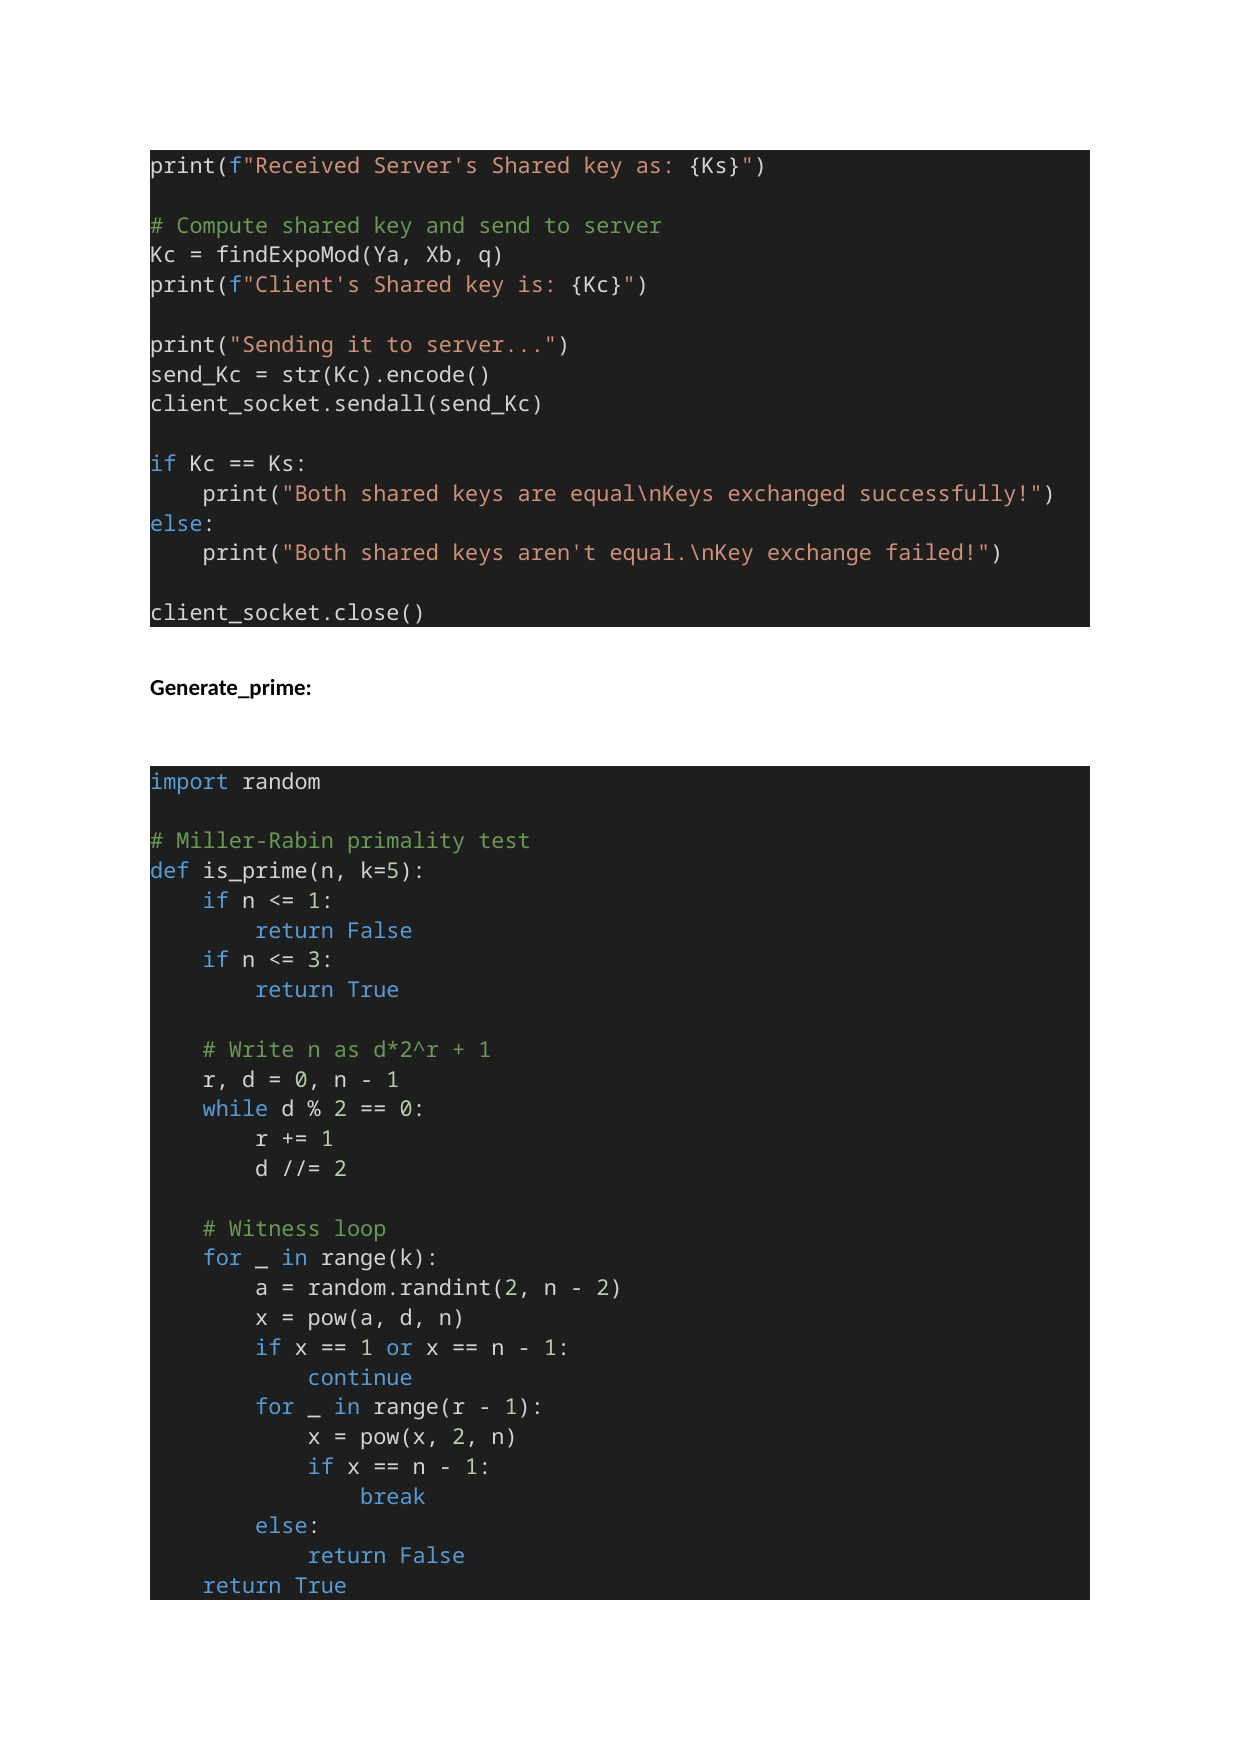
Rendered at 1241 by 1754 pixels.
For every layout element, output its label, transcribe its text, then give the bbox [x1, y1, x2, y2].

text print("Sending it to server...") [150, 329, 1090, 358]
text while d % 2 == 0: [150, 1093, 1090, 1123]
text if x == 1 or x == n - 1: [150, 1332, 1090, 1362]
text a = random.randint(2, n - 2) [150, 1272, 1090, 1302]
text return False [150, 1540, 1090, 1570]
text # Write n as d*2^r + 1 [150, 1034, 1090, 1064]
text client_socket.sendall(send_Kc) [150, 388, 1090, 418]
text r, d = 0, n - 1 [150, 1064, 1090, 1093]
text Kc = findExpoMod(Ya, Xb, q) [150, 239, 1090, 269]
text client_socket.close() [150, 597, 1090, 627]
text def is_prime(n, k=5): [150, 855, 1090, 885]
text # Witness loop [150, 1213, 1090, 1242]
text return False [150, 915, 1090, 944]
text x = pow(x, 2, n) [150, 1421, 1090, 1451]
text d //= 2 [150, 1153, 1090, 1183]
text print(f"Received Server's Shared key as: {Ks}") [150, 150, 1090, 180]
text for _ in range(r - 1): [150, 1391, 1090, 1421]
text print(f"Client's Shared key is: {Kc}") [150, 269, 1090, 299]
text return True [150, 1570, 1090, 1600]
text continue [150, 1362, 1090, 1391]
text x = pow(a, d, n) [150, 1302, 1090, 1332]
text print("Both shared keys aren't equal.\nKey exchange failed!") [150, 537, 1090, 567]
text import random [150, 766, 1090, 796]
text break [150, 1481, 1090, 1511]
text for _ in range(k): [150, 1242, 1090, 1272]
text # Miller-Rabin primality test [150, 825, 1090, 855]
text return True [150, 974, 1090, 1004]
text print("Both shared keys are equal\nKeys exchanged successfully!") [150, 478, 1090, 507]
text # Compute shared key and send to server [150, 209, 1090, 239]
text else: [150, 507, 1090, 537]
text Generate_prime: [150, 673, 1090, 701]
text r += 1 [150, 1123, 1090, 1153]
text if x == n - 1: [150, 1451, 1090, 1481]
text if n <= 3: [150, 944, 1090, 974]
text if Kc == Ks: [150, 448, 1090, 478]
text if n <= 1: [150, 885, 1090, 915]
text else: [150, 1511, 1090, 1540]
text send_Kc = str(Kc).encode() [150, 358, 1090, 388]
